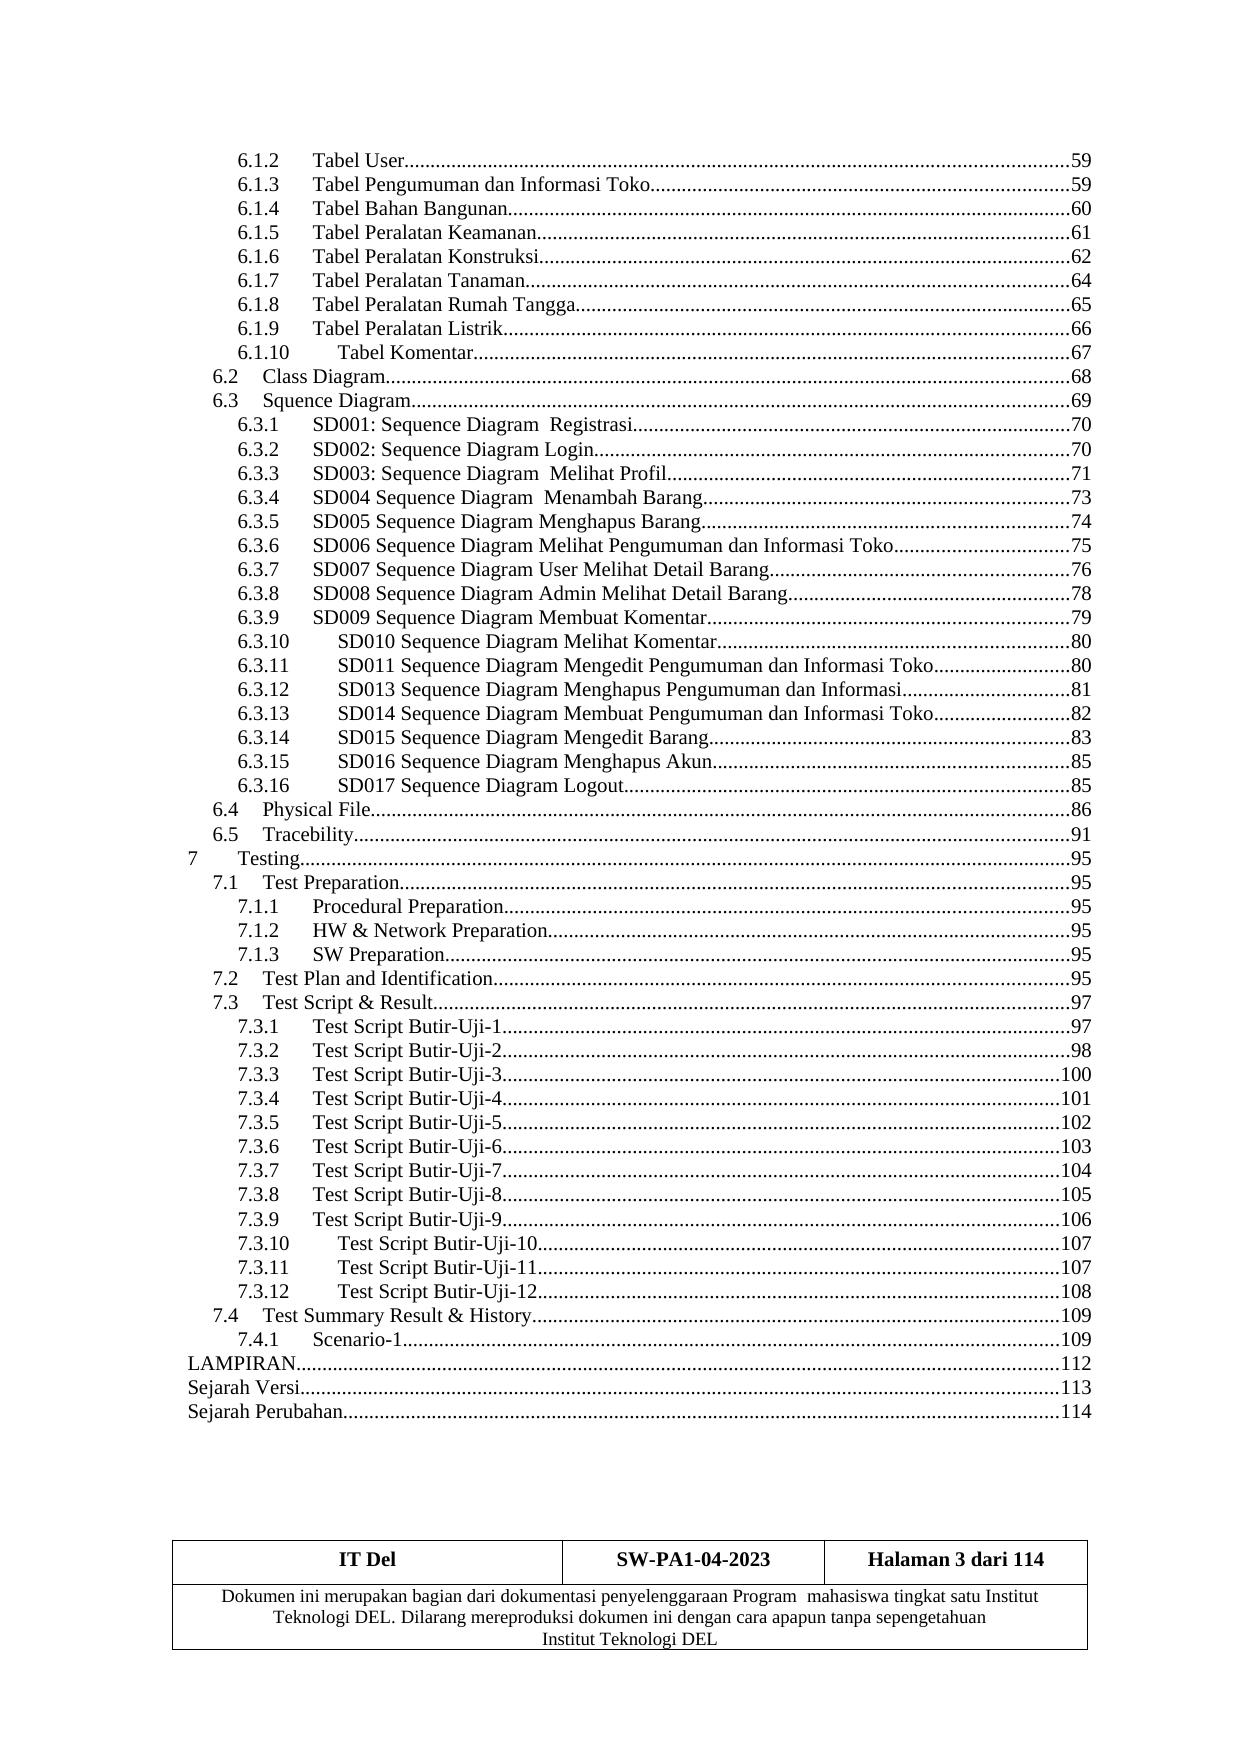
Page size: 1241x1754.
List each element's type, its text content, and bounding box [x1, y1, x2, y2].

text 7.3.11 Test Script Butir-Uji-11 107 [237, 1254, 1092, 1279]
text 7.3 Test Script & Result 97 [212, 990, 1092, 1014]
text 6.1.5 Tabel Peralatan Keamanan 61 [237, 220, 1092, 244]
text 6.3.11 SD011 Sequence Diagram Mengedit Pengumuman dan Informasi Toko 80 [237, 653, 1092, 677]
text 7.1 Test Preparation 95 [212, 869, 1092, 894]
text 7.3.5 Test Script Butir-Uji-5 102 [237, 1110, 1092, 1134]
text 6.3.15 SD016 Sequence Diagram Menghapus Akun 85 [237, 749, 1092, 773]
text 7.1.3 SW Preparation 95 [237, 942, 1092, 966]
text 7.3.10 Test Script Butir-Uji-10 107 [237, 1231, 1092, 1254]
text 6.3.13 SD014 Sequence Diagram Membuat Pengumuman dan Informasi Toko 82 [237, 701, 1092, 725]
text 6.4 Physical File 86 [212, 797, 1092, 821]
text 6.3.3 SD003: Sequence Diagram Melihat Profil 71 [237, 461, 1092, 484]
text 6.1.10 Tabel Komentar 67 [237, 340, 1092, 364]
text 7.3.8 Test Script Butir-Uji-8 105 [237, 1182, 1092, 1206]
text 7.3.2 Test Script Butir-Uji-2 98 [237, 1038, 1092, 1062]
text 6.1.6 Tabel Peralatan Konstruksi 62 [237, 244, 1092, 268]
text 6.3.6 SD006 Sequence Diagram Melihat Pengumuman dan Informasi Toko 75 [237, 533, 1092, 557]
text 7.1.1 Procedural Preparation 95 [237, 894, 1092, 918]
text 7.3.1 Test Script Butir-Uji-1 97 [237, 1014, 1092, 1038]
text 6.3.12 SD013 Sequence Diagram Menghapus Pengumuman dan Informasi 81 [237, 677, 1092, 701]
text 6.1.2 Tabel User 59 [237, 148, 1092, 172]
text 6.1.3 Tabel Pengumuman dan Informasi Toko 59 [237, 172, 1092, 196]
text 6.3.2 SD002: Sequence Diagram Login 70 [237, 436, 1092, 461]
text Sejarah Versi 113 [187, 1375, 1092, 1399]
text 6.3.14 SD015 Sequence Diagram Mengedit Barang 83 [237, 725, 1092, 749]
text 6.1.4 Tabel Bahan Bangunan 60 [237, 196, 1092, 220]
text 7.2 Test Plan and Identification 95 [212, 966, 1092, 990]
text 7.4.1 Scenario-1 109 [237, 1327, 1092, 1351]
text 7.3.12 Test Script Butir-Uji-12 108 [237, 1279, 1092, 1303]
text 6.1.8 Tabel Peralatan Rumah Tangga 65 [237, 292, 1092, 316]
text 6.3.9 SD009 Sequence Diagram Membuat Komentar 79 [237, 605, 1092, 629]
text 6.3.4 SD004 Sequence Diagram Menambah Barang 73 [237, 484, 1092, 509]
text 6.3.7 SD007 Sequence Diagram User Melihat Detail Barang 76 [237, 557, 1092, 581]
text 6.3.1 SD001: Sequence Diagram Registrasi 70 [237, 412, 1092, 436]
text 7.3.4 Test Script Butir-Uji-4 101 [237, 1086, 1092, 1110]
text 7.4 Test Summary Result & History 109 [212, 1303, 1092, 1327]
text 7.3.7 Test Script Butir-Uji-7 104 [237, 1158, 1092, 1182]
text 7 Testing 95 [187, 846, 1092, 869]
text 6.3.16 SD017 Sequence Diagram Logout 85 [237, 773, 1092, 797]
text 6.3 Squence Diagram 69 [212, 388, 1092, 412]
text 6.5 Tracebility 91 [212, 821, 1092, 846]
text 6.1.9 Tabel Peralatan Listrik 66 [237, 316, 1092, 340]
text 6.3.8 SD008 Sequence Diagram Admin Melihat Detail Barang 78 [237, 581, 1092, 605]
text 7.1.2 HW & Network Preparation 95 [237, 918, 1092, 942]
text 6.2 Class Diagram 68 [212, 364, 1092, 388]
text LAMPIRAN 112 [187, 1351, 1092, 1375]
text Sejarah Perubahan 114 [187, 1399, 1092, 1423]
text 7.3.6 Test Script Butir-Uji-6 103 [237, 1134, 1092, 1158]
text 6.3.5 SD005 Sequence Diagram Menghapus Barang 74 [237, 509, 1092, 533]
text 6.1.7 Tabel Peralatan Tanaman 64 [237, 268, 1092, 292]
text 7.3.3 Test Script Butir-Uji-3 100 [237, 1062, 1092, 1086]
text 7.3.9 Test Script Butir-Uji-9 106 [237, 1206, 1092, 1231]
text 6.3.10 SD010 Sequence Diagram Melihat Komentar 80 [237, 629, 1092, 653]
